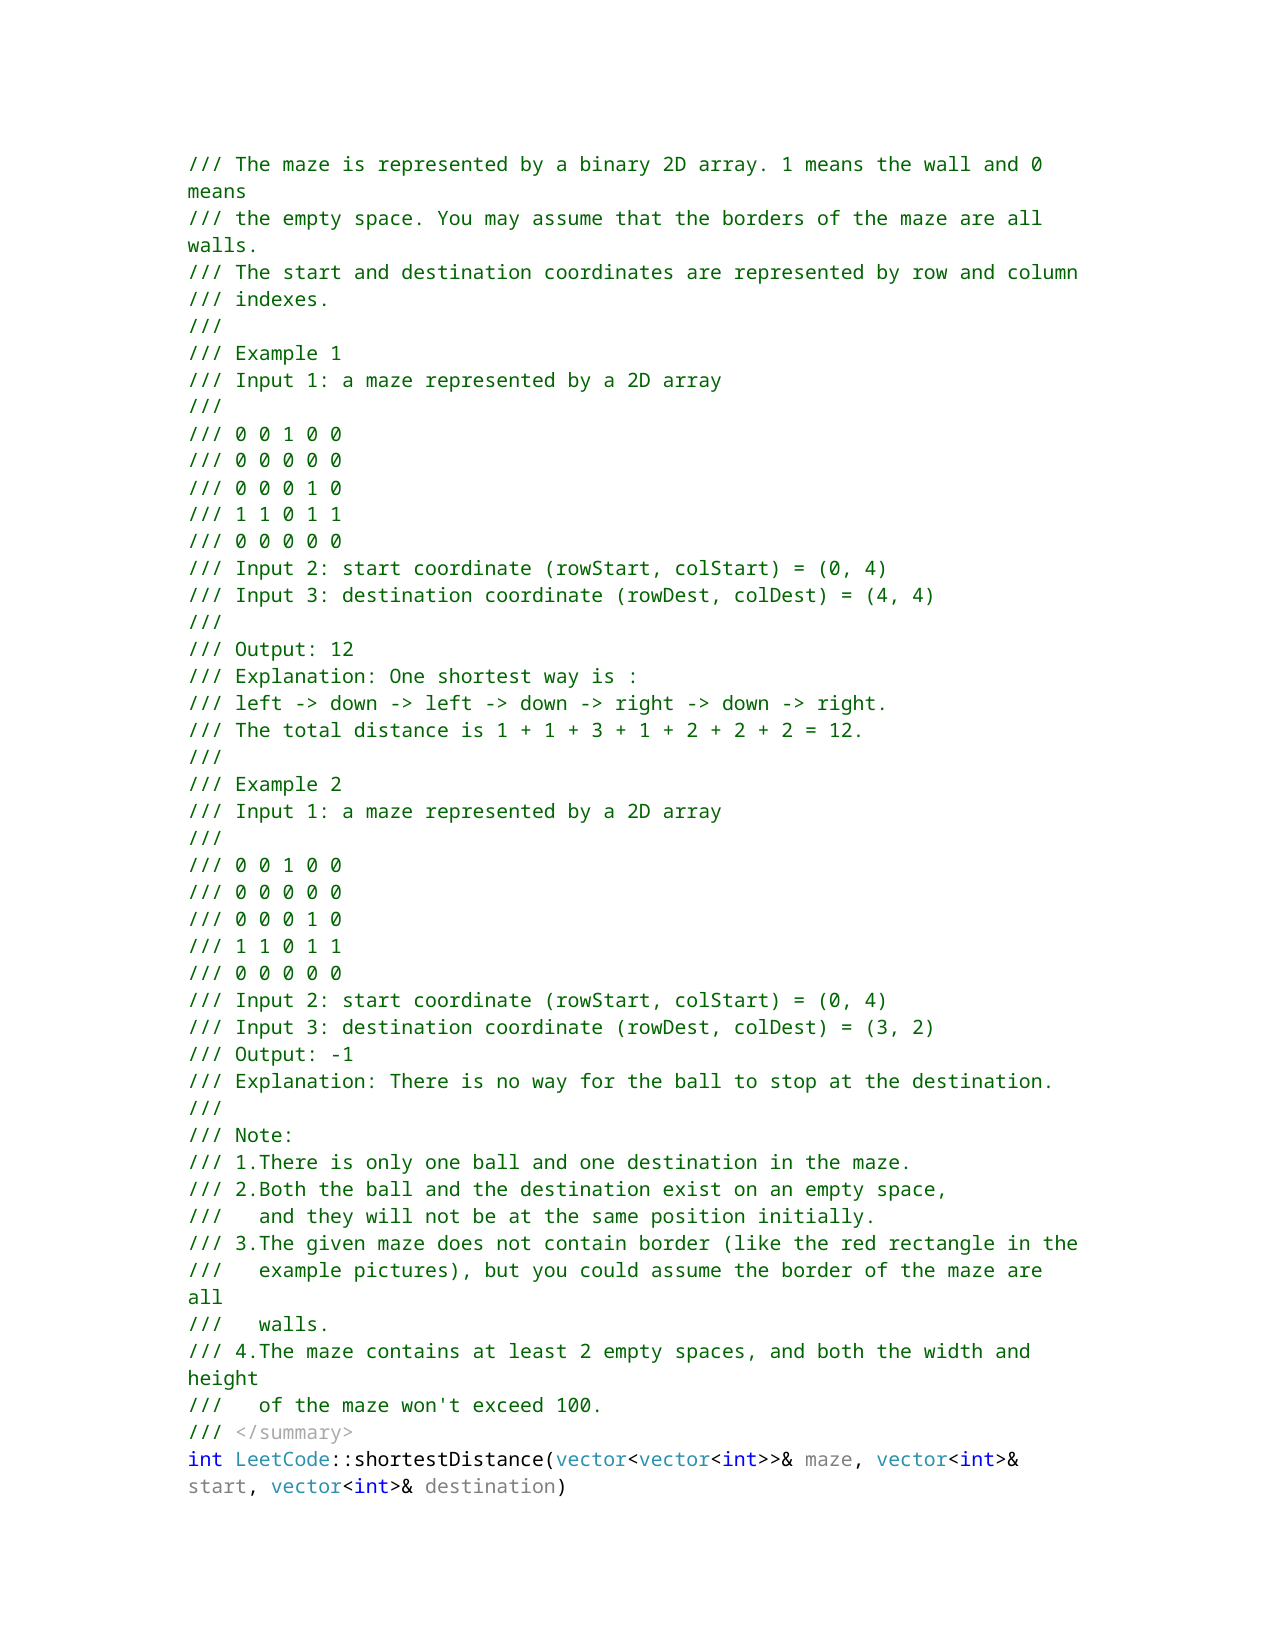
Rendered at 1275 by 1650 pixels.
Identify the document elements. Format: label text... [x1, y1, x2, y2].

text /// The maze is represented by a binary 2D array. 1 means the wall and 0 means [187, 150, 1087, 204]
text /// [187, 609, 1087, 636]
text /// 1.There is only one ball and one destination in the maze. [187, 1148, 1087, 1175]
text /// 3.The given maze does not contain border (like the red rectangle in the [187, 1229, 1087, 1256]
text /// Example 2 [187, 771, 1087, 797]
text /// 0 0 0 0 0 [187, 878, 1087, 905]
text /// 1 1 0 1 1 [187, 501, 1087, 528]
text /// [187, 393, 1087, 420]
text /// of the maze won't exceed 100. [187, 1391, 1087, 1418]
text /// Output: -1 [187, 1040, 1087, 1067]
text /// Input 2: start coordinate (rowStart, colStart) = (0, 4) [187, 986, 1087, 1013]
text /// [187, 824, 1087, 851]
text /// 2.Both the ball and the destination exist on an empty space, [187, 1175, 1087, 1202]
text /// Input 1: a maze represented by a 2D array [187, 797, 1087, 824]
text /// 0 0 0 0 0 [187, 528, 1087, 555]
text /// Input 2: start coordinate (rowStart, colStart) = (0, 4) [187, 555, 1087, 582]
text /// Example 1 [187, 339, 1087, 366]
text /// [187, 312, 1087, 339]
text /// 0 0 1 0 0 [187, 420, 1087, 447]
text /// The total distance is 1 + 1 + 3 + 1 + 2 + 2 + 2 = 12. [187, 717, 1087, 743]
text /// 0 0 0 1 0 [187, 905, 1087, 932]
text /// Input 1: a maze represented by a 2D array [187, 366, 1087, 393]
text /// the empty space. You may assume that the borders of the maze are all walls. [187, 204, 1087, 258]
text /// 0 0 0 1 0 [187, 474, 1087, 501]
text /// 4.The maze contains at least 2 empty spaces, and both the width and height [187, 1337, 1087, 1391]
text /// Output: 12 [187, 636, 1087, 663]
text /// walls. [187, 1310, 1087, 1337]
text /// 0 0 0 0 0 [187, 447, 1087, 474]
text /// Note: [187, 1121, 1087, 1148]
text /// left -> down -> left -> down -> right -> down -> right. [187, 689, 1087, 717]
text /// 1 1 0 1 1 [187, 932, 1087, 959]
text /// Explanation: One shortest way is : [187, 663, 1087, 689]
text /// Input 3: destination coordinate (rowDest, colDest) = (3, 2) [187, 1013, 1087, 1040]
text /// The start and destination coordinates are represented by row and column [187, 258, 1087, 285]
text int LeetCode::shortestDistance(vector<vector<int>>& maze, vector<int>& start, vector<int>& destination) [187, 1445, 1087, 1499]
text /// example pictures), but you could assume the border of the maze are all [187, 1256, 1087, 1310]
text /// [187, 743, 1087, 771]
text /// and they will not be at the same position initially. [187, 1202, 1087, 1229]
text /// </summary> [187, 1418, 1087, 1445]
text /// indexes. [187, 285, 1087, 312]
text /// [187, 1094, 1087, 1121]
text /// 0 0 0 0 0 [187, 959, 1087, 986]
text /// Explanation: There is no way for the ball to stop at the destination. [187, 1067, 1087, 1094]
text /// Input 3: destination coordinate (rowDest, colDest) = (4, 4) [187, 582, 1087, 609]
text /// 0 0 1 0 0 [187, 851, 1087, 878]
